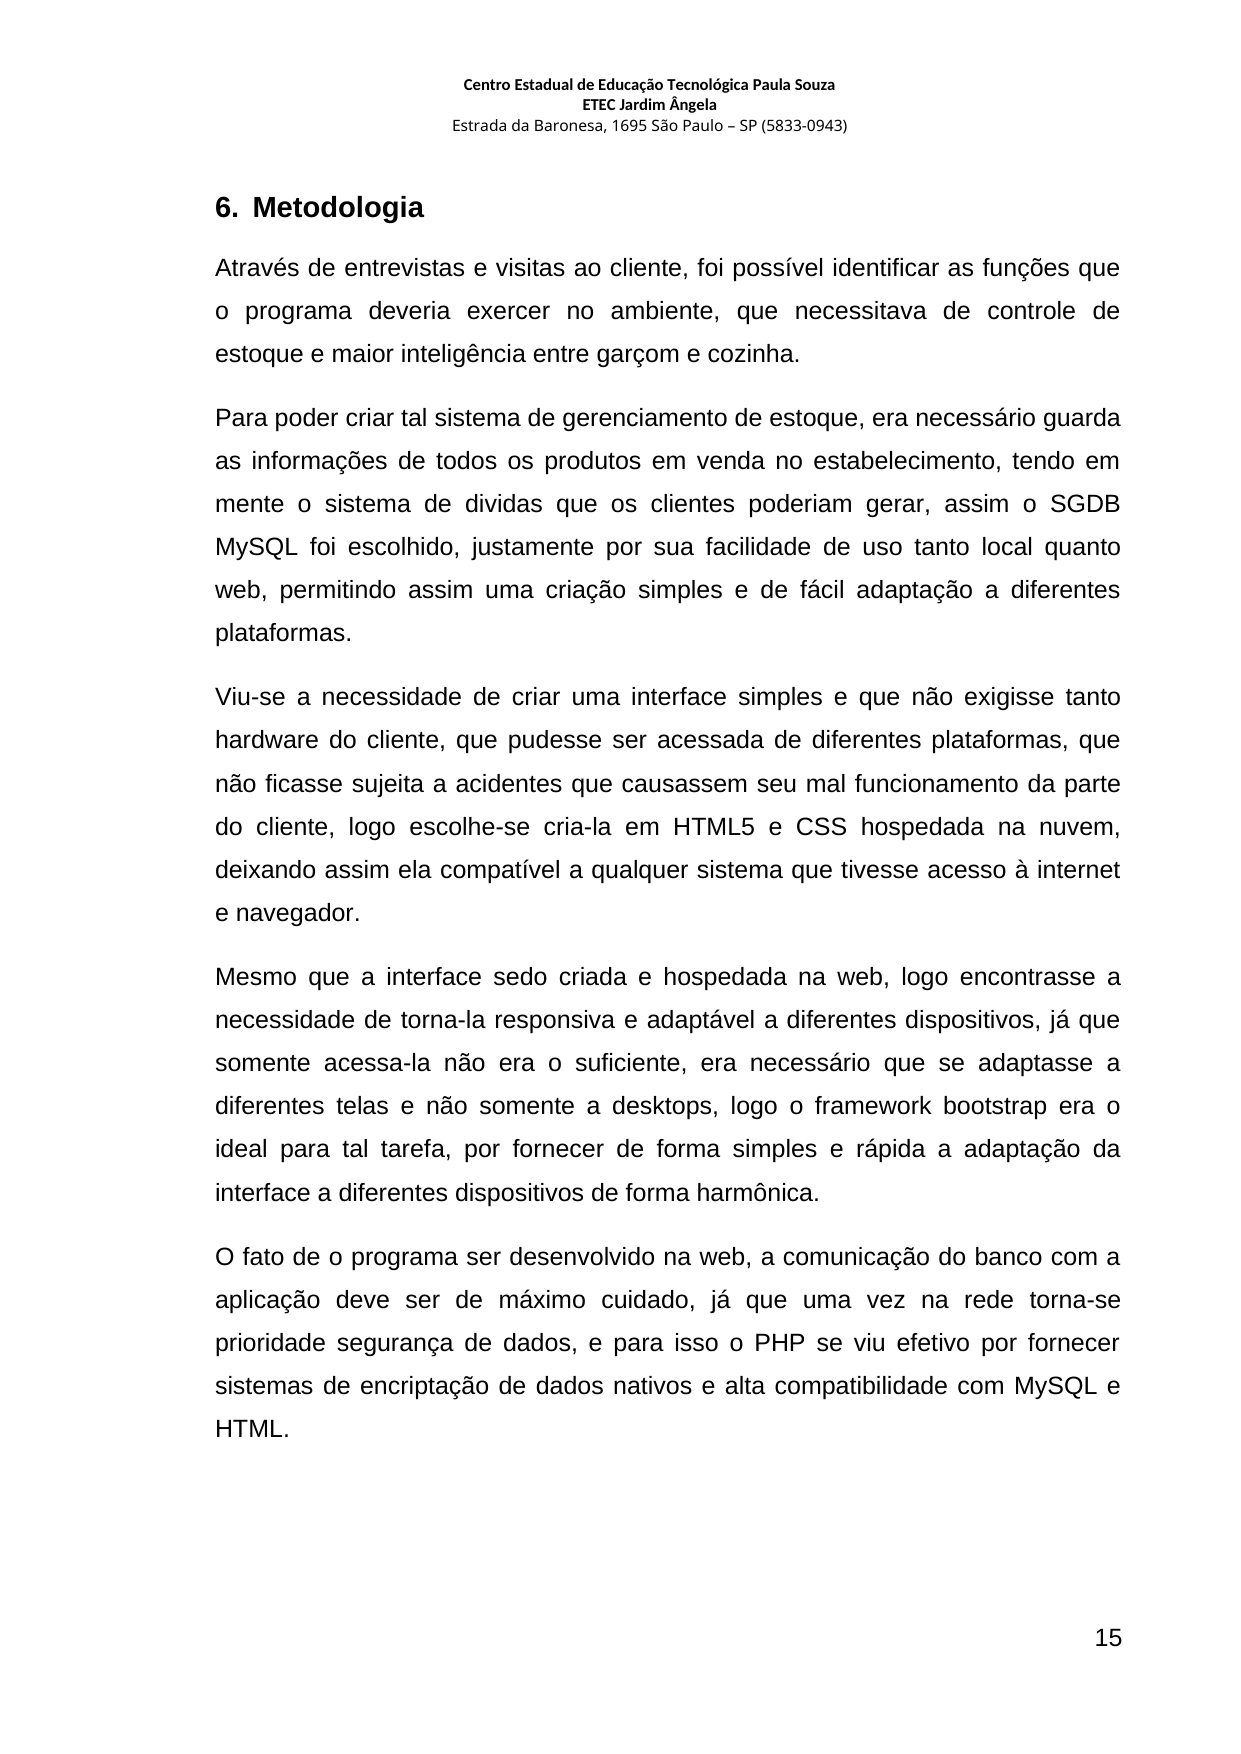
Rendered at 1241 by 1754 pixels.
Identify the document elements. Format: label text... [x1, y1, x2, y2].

text Através de entrevistas e visitas ao cliente, foi possível identificar as funções que o programa deveria exercer no ambiente, que necessitava de controle de estoque e maior inteligência entre garçom e cozinha. [215, 252, 1122, 367]
subtitle Metodologia [215, 190, 1122, 223]
text Viu-se a necessidade de criar uma interface simples e que não exigisse tanto hardware do cliente, que pudesse ser acessada de diferentes plataformas, que não ficasse sujeita a acidentes que causassem seu mal funcionamento da parte do cliente, logo escolhe-se cria-la em HTML5 e CSS hospedada na nuvem, deixando assim ela compatível a qualquer sistema que tivesse acesso à internet e navegador. [215, 682, 1122, 927]
text Mesmo que a interface sedo criada e hospedada na web, logo encontrasse a necessidade de torna-la responsiva e adaptável a diferentes dispositivos, já que somente acessa-la não era o suficiente, era necessário que se adaptasse a diferentes telas e não somente a desktops, logo o framework bootstrap era o ideal para tal tarefa, por fornecer de forma simples e rápida a adaptação da interface a diferentes dispositivos de forma harmônica. [215, 962, 1122, 1206]
text O fato de o programa ser desenvolvido na web, a comunicação do banco com a aplicação deve ser de máximo cuidado, já que uma vez na rede torna-se prioridade segurança de dados, e para isso o PHP se viu efetivo por fornecer sistemas de encriptação de dados nativos e alta compatibilidade com MySQL e HTML. [215, 1241, 1122, 1443]
text Para poder criar tal sistema de gerenciamento de estoque, era necessário guarda as informações de todos os produtos em venda no estabelecimento, tendo em mente o sistema de dividas que os clientes poderiam gerar, assim o SGDB MySQL foi escolhido, justamente por sua facilidade de uso tanto local quanto web, permitindo assim uma criação simples e de fácil adaptação a diferentes plataformas. [215, 403, 1122, 647]
